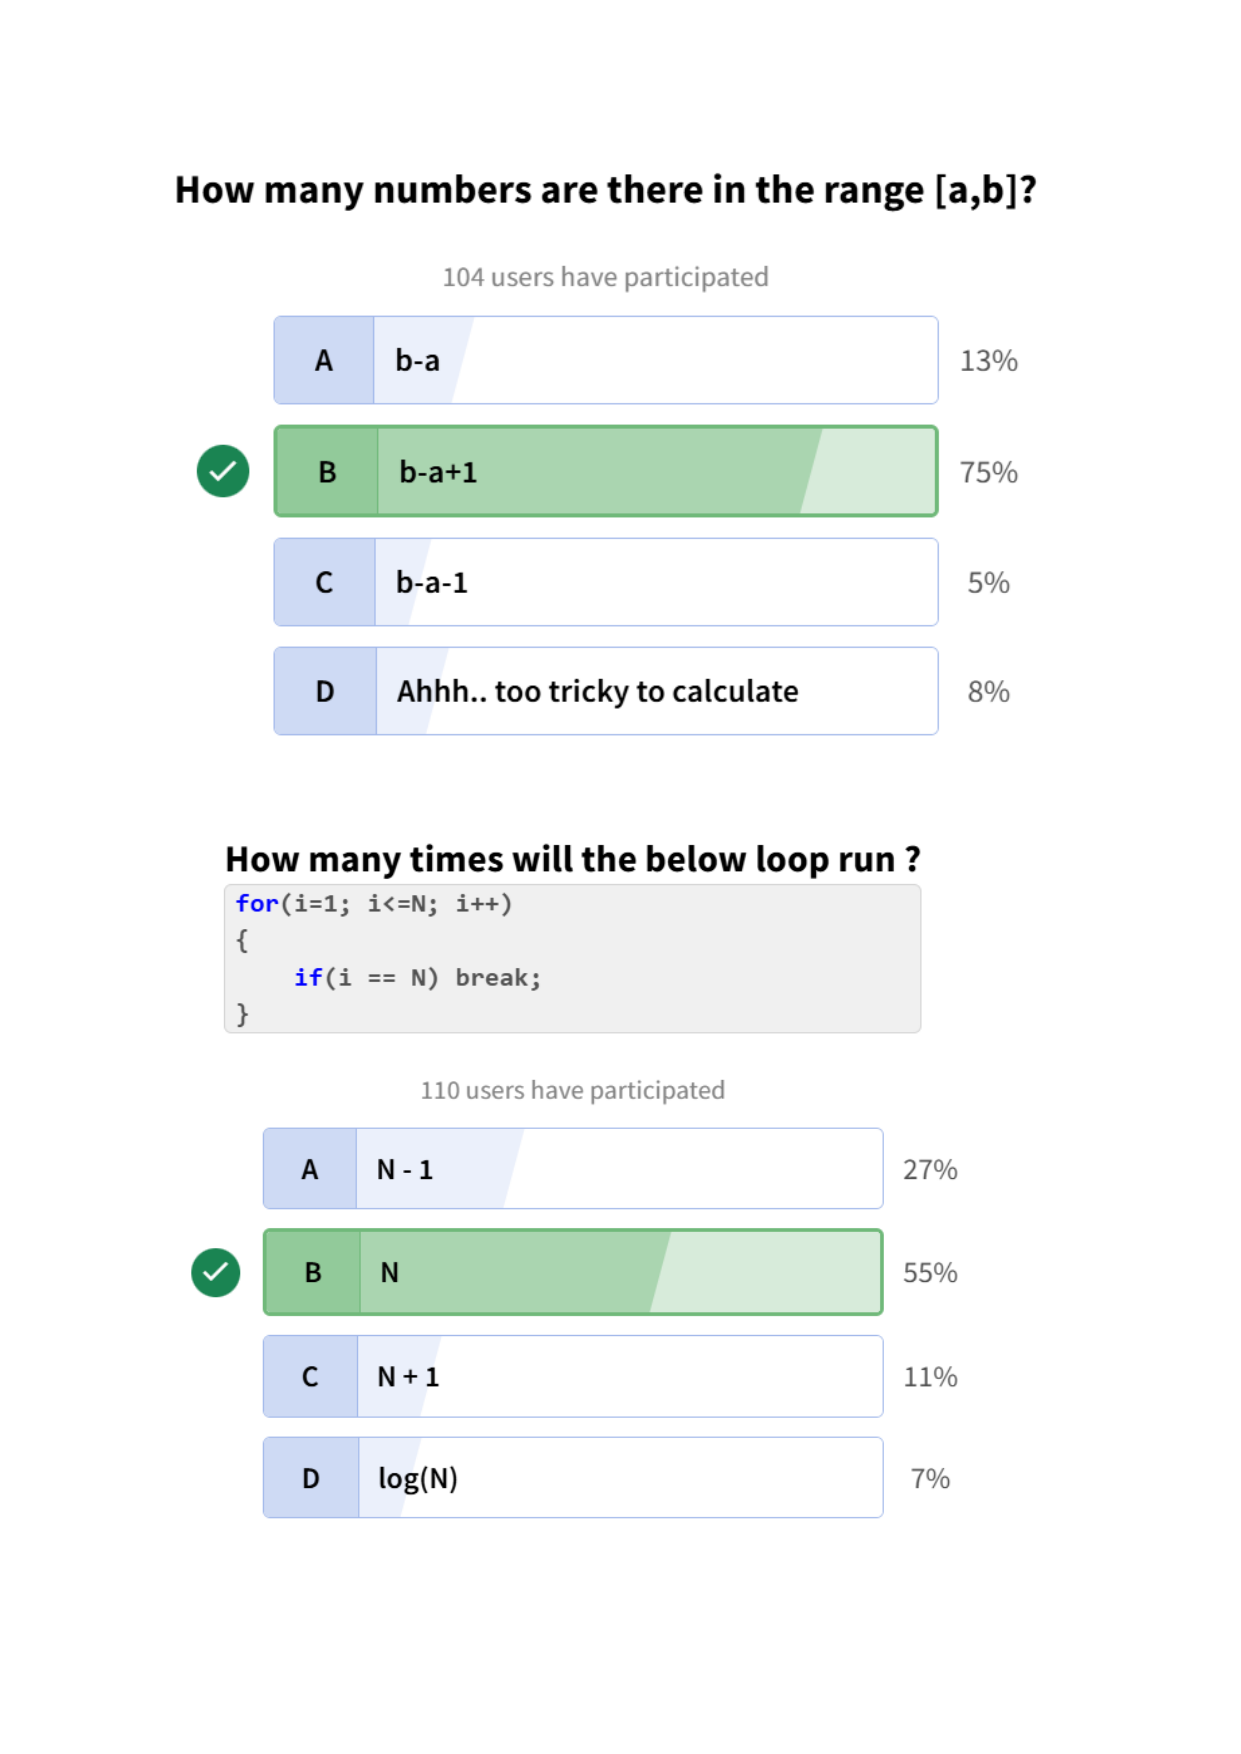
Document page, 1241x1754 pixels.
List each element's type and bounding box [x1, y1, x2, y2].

picture [150, 820, 1091, 1541]
picture [150, 150, 1091, 749]
